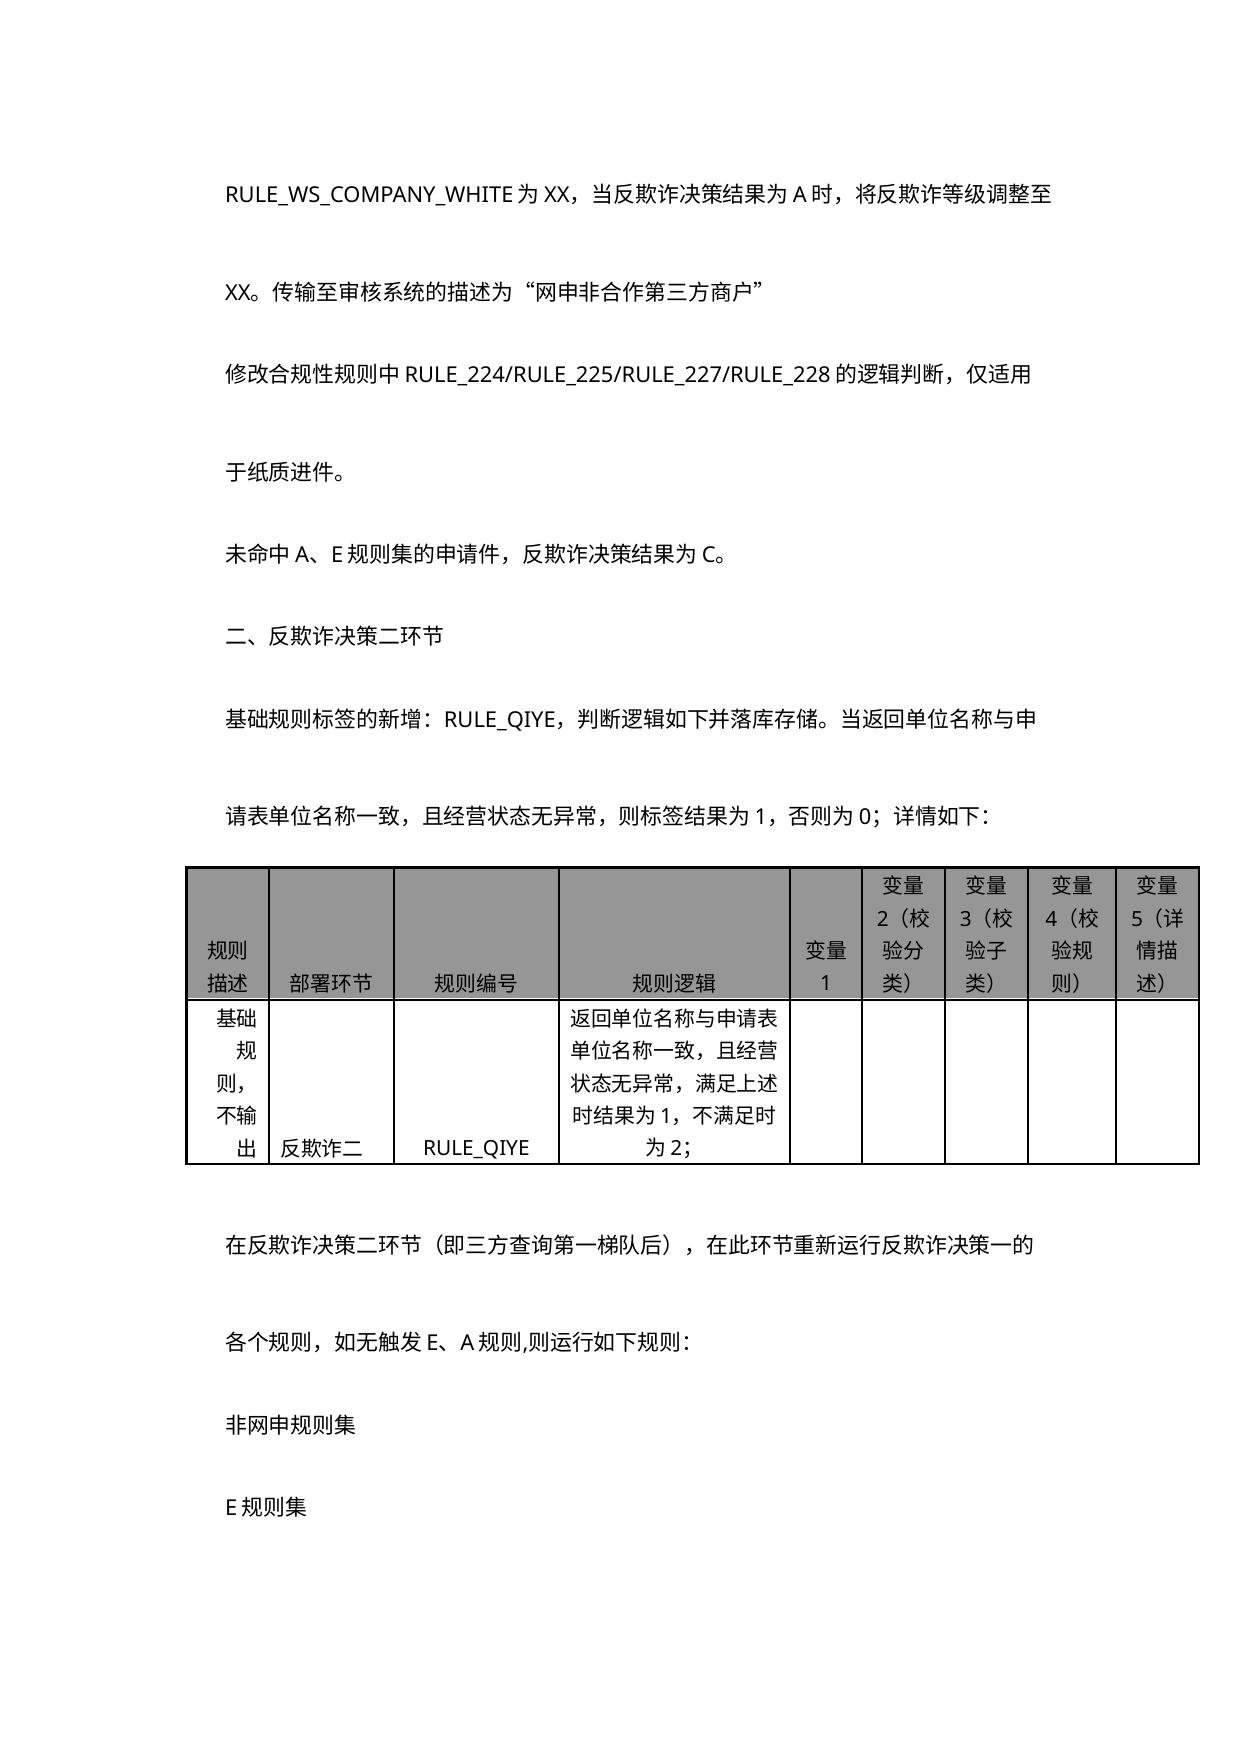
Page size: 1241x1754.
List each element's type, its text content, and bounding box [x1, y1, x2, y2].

table_cell 反欺诈二 [270, 1001, 393, 1163]
text 在反欺诈决策二环节（即三方查询第一梯队后），在此环节重新运行反欺诈决策一的各个规则，如无触发E、A规则,则运行如下规则： [225, 1213, 1053, 1375]
table_cell [1117, 1001, 1198, 1163]
table_header 变量5（详情描述） [1117, 869, 1198, 998]
text 未命中A、E规则集的申请件，反欺诈决策结果为C。 [225, 522, 1053, 587]
table_cell 基础规则，不输出 [188, 1001, 268, 1163]
table_header 变量4（校验规则） [1029, 869, 1115, 998]
text 基础规则标签的新增：RULE_QIYE，判断逻辑如下并落库存储。当返回单位名称与申请表单位名称一致，且经营状态无异常，则标签结果为1，否则为0；详情如下： [225, 687, 1053, 849]
table_cell 返回单位名称与申请表单位名称一致，且经营状态无异常，满足上述时结果为1，不满足时为2； [560, 1001, 789, 1163]
table_cell RULE_QIYE [395, 1001, 558, 1163]
table_header 变量3（校验子类） [946, 869, 1027, 998]
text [225, 162, 1053, 324]
table_header 规则描述 [188, 869, 268, 998]
text 非网申规则集 [225, 1392, 1053, 1457]
table_header 规则编号 [395, 869, 558, 998]
table_cell [863, 1001, 944, 1163]
table_cell [946, 1001, 1027, 1163]
table_cell [791, 1001, 861, 1163]
table_header 部署环节 [270, 869, 393, 998]
table_header 变量1 [791, 869, 861, 998]
table_cell [1029, 1001, 1115, 1163]
text E规则集 [225, 1475, 1053, 1540]
table_header 规则逻辑 [560, 869, 789, 998]
text 二、反欺诈决策二环节 [225, 604, 1053, 669]
table_header 变量2（校验分类） [863, 869, 944, 998]
text 修改合规性规则中RULE_224/RULE_225/RULE_227/RULE_228的逻辑判断，仅适用于纸质进件。 [225, 342, 1053, 504]
